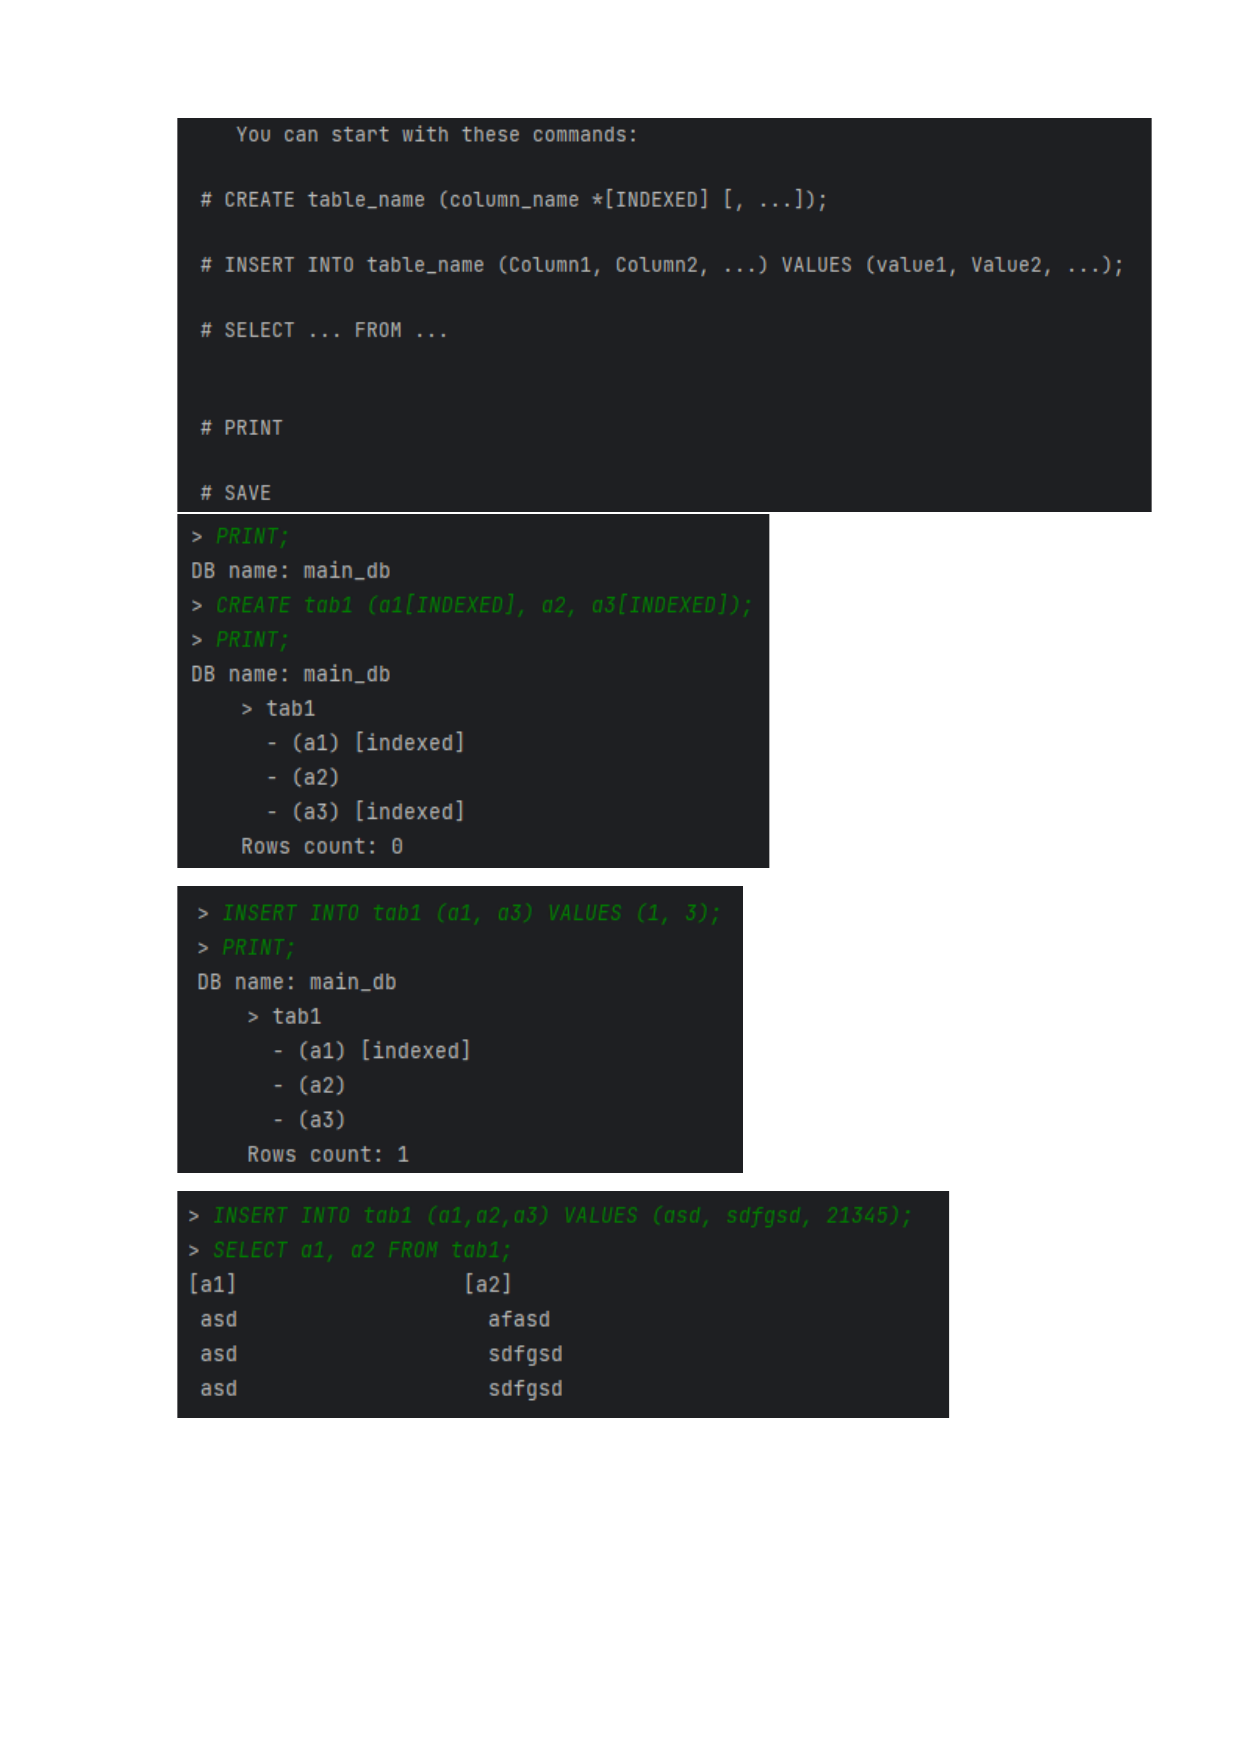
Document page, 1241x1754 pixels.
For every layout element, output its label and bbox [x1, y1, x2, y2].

picture [177, 514, 770, 868]
picture [177, 118, 1152, 512]
picture [177, 1191, 950, 1418]
picture [177, 886, 743, 1173]
